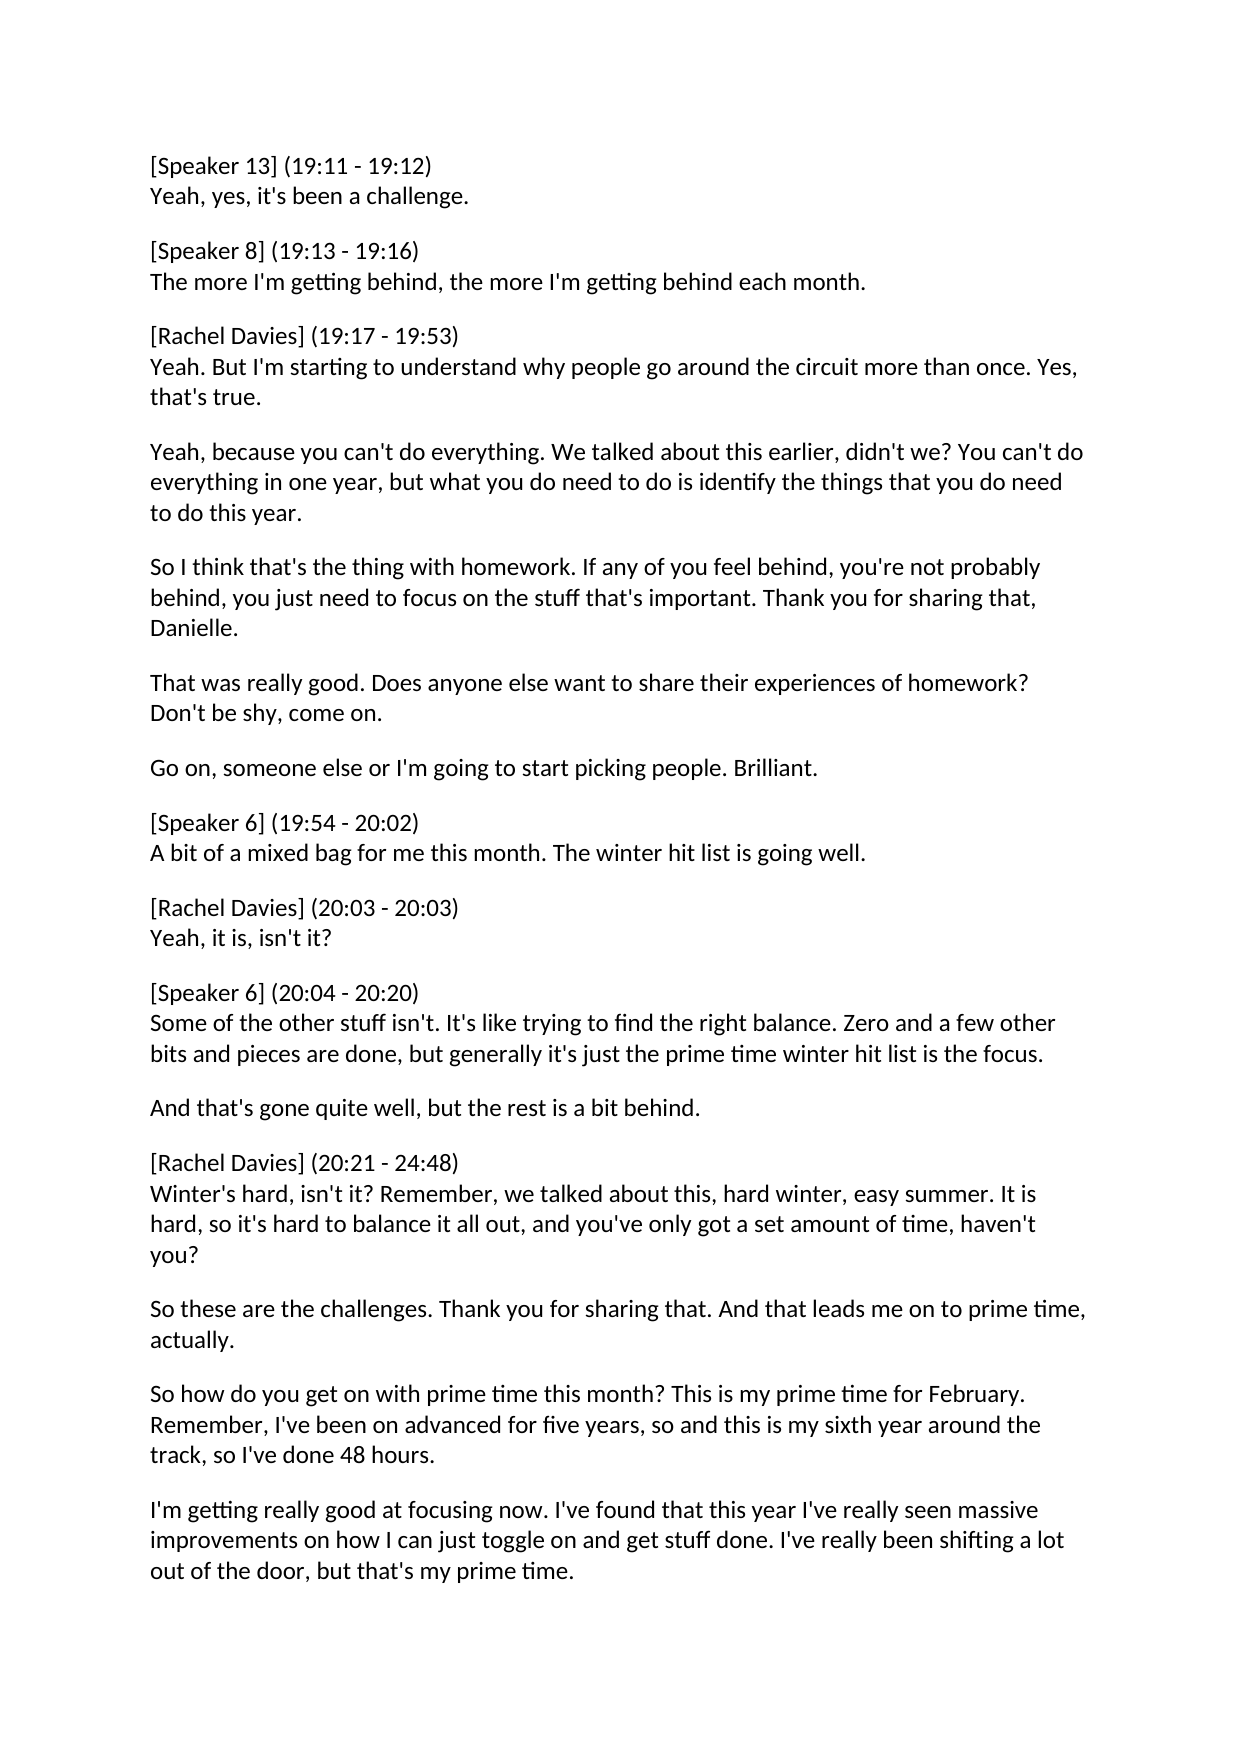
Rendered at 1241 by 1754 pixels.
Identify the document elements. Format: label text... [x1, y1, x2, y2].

text [Rachel Davies] (19:17 - 19:53) [150, 320, 1090, 351]
text Go on, someone else or I'm going to start picking people. Brilliant. [150, 752, 1090, 783]
text Some of the other stuff isn't. It's like trying to find the right balance. Zero and a few other bits and pieces are done, but generally it's just the prime time winter hit list is the focus. [150, 1007, 1090, 1068]
text [Speaker 8] (19:13 - 19:16) [150, 235, 1090, 266]
text And that's gone quite well, but the rest is a bit behind. [150, 1093, 1090, 1123]
text So I think that's the thing with homework. If any of you feel behind, you're not probably behind, you just need to focus on the stuff that's important. Thank you for sharing that, Danielle. [150, 551, 1090, 643]
text Yeah, yes, it's been a challenge. [150, 181, 1090, 211]
text A bit of a mixed bag for me this month. The winter hit list is going well. [150, 837, 1090, 868]
text [Speaker 13] (19:11 - 19:12) [150, 150, 1090, 181]
text That was really good. Does anyone else want to share their experiences of homework? Don't be shy, come on. [150, 667, 1090, 728]
text I'm getting really good at focusing now. I've found that this year I've really seen massive improvements on how I can just toggle on and get stuff done. I've really been shifting a lot out of the door, but that's my prime time. [150, 1494, 1090, 1586]
text [Rachel Davies] (20:21 - 24:48) [150, 1147, 1090, 1178]
text [Rachel Davies] (20:03 - 20:03) [150, 892, 1090, 922]
text Yeah, it is, isn't it? [150, 922, 1090, 953]
text Yeah, because you can't do everything. We talked about this earlier, didn't we? You can't do everything in one year, but what you do need to do is identify the things that you do need to do this year. [150, 436, 1090, 527]
text So how do you get on with prime time this month? This is my prime time for February. Remember, I've been on advanced for five years, so and this is my sixth year around the track, so I've done 48 hours. [150, 1378, 1090, 1470]
text The more I'm getting behind, the more I'm getting behind each month. [150, 266, 1090, 296]
text So these are the challenges. Thank you for sharing that. And that leads me on to prime time, actually. [150, 1293, 1090, 1354]
text Yeah. But I'm starting to understand why people go around the circuit more than once. Yes, that's true. [150, 351, 1090, 412]
text Winter's hard, isn't it? Remember, we talked about this, hard winter, easy summer. It is hard, so it's hard to balance it all out, and you've only got a set amount of time, haven't you? [150, 1178, 1090, 1269]
text [Speaker 6] (20:04 - 20:20) [150, 977, 1090, 1007]
text [Speaker 6] (19:54 - 20:02) [150, 807, 1090, 837]
